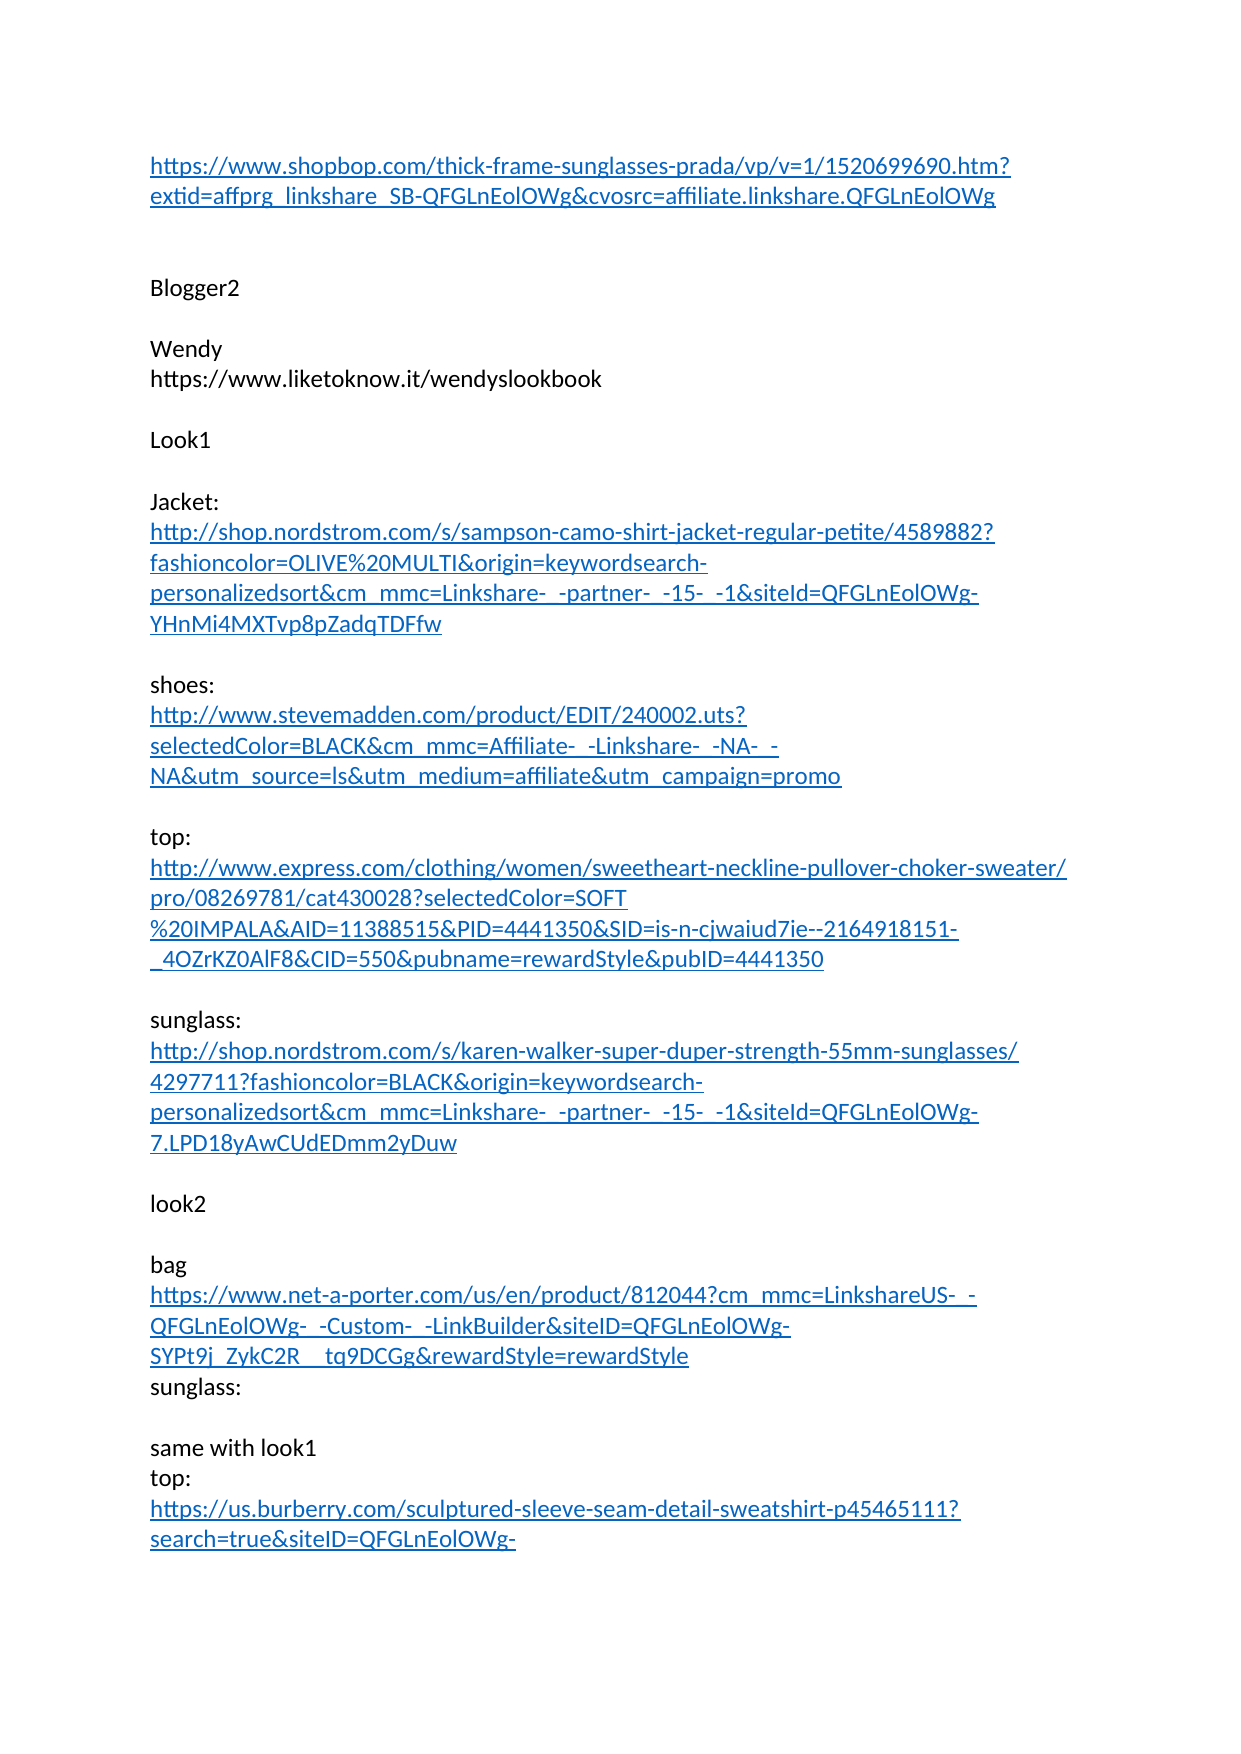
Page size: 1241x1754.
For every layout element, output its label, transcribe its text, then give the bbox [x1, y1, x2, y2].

text Wendy [150, 333, 1090, 364]
text sunglass: [150, 1371, 1090, 1401]
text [150, 1493, 1090, 1554]
text http://www.express.com/clothing/women/sweetheart-neckline-pullover-choker-sweater/pro/08269781/cat430028?selectedColor=SOFT%20IMPALA&AID=11388515&PID=4441350&SID=is-n-cjwaiud7ie--2164918151-_4OZrKZ0AlF8&CID=550&pubname=rewardStyle&pubID=4441350 [150, 852, 1090, 974]
text top: [150, 1462, 1090, 1493]
text http://shop.nordstrom.com/s/sampson-camo-shirt-jacket-regular-petite/4589882?fashioncolor=OLIVE%20MULTI&origin=keywordsearch-personalizedsort&cm_mmc=Linkshare-_-partner-_-15-_-1&siteId=QFGLnEolOWg-YHnMi4MXTvp8pZadqTDFfw [150, 516, 1090, 638]
text Blogger2 [150, 272, 1090, 303]
text top: [150, 821, 1090, 852]
text http://www.stevemadden.com/product/EDIT/240002.uts?selectedColor=BLACK&cm_mmc=Affiliate-_-Linkshare-_-NA-_-NA&utm_source=ls&utm_medium=affiliate&utm_campaign=promo [150, 699, 1090, 791]
text shoes: [150, 669, 1090, 699]
text https://www.net-a-porter.com/us/en/product/812044?cm_mmc=LinkshareUS-_-QFGLnEolOWg-_-Custom-_-LinkBuilder&siteID=QFGLnEolOWg-SYPt9j_ZykC2R__tq9DCGg&rewardStyle=rewardStyle [150, 1279, 1090, 1371]
text bag [150, 1249, 1090, 1279]
text look2 [150, 1188, 1090, 1218]
text same with look1 [150, 1432, 1090, 1462]
text http://shop.nordstrom.com/s/karen-walker-super-duper-strength-55mm-sunglasses/4297711?fashioncolor=BLACK&origin=keywordsearch-personalizedsort&cm_mmc=Linkshare-_-partner-_-15-_-1&siteId=QFGLnEolOWg-7.LPD18yAwCUdEDmm2yDuw [150, 1035, 1090, 1157]
text sunglass: [150, 1004, 1090, 1035]
text Jacket: [150, 486, 1090, 516]
text https://www.shopbop.com/thick-frame-sunglasses-prada/vp/v=1/1520699690.htm?extid=affprg_linkshare_SB-QFGLnEolOWg&cvosrc=affiliate.linkshare.QFGLnEolOWg [150, 150, 1090, 211]
text Look1 [150, 425, 1090, 455]
text https://www.liketoknow.it/wendyslookbook [150, 364, 1090, 394]
